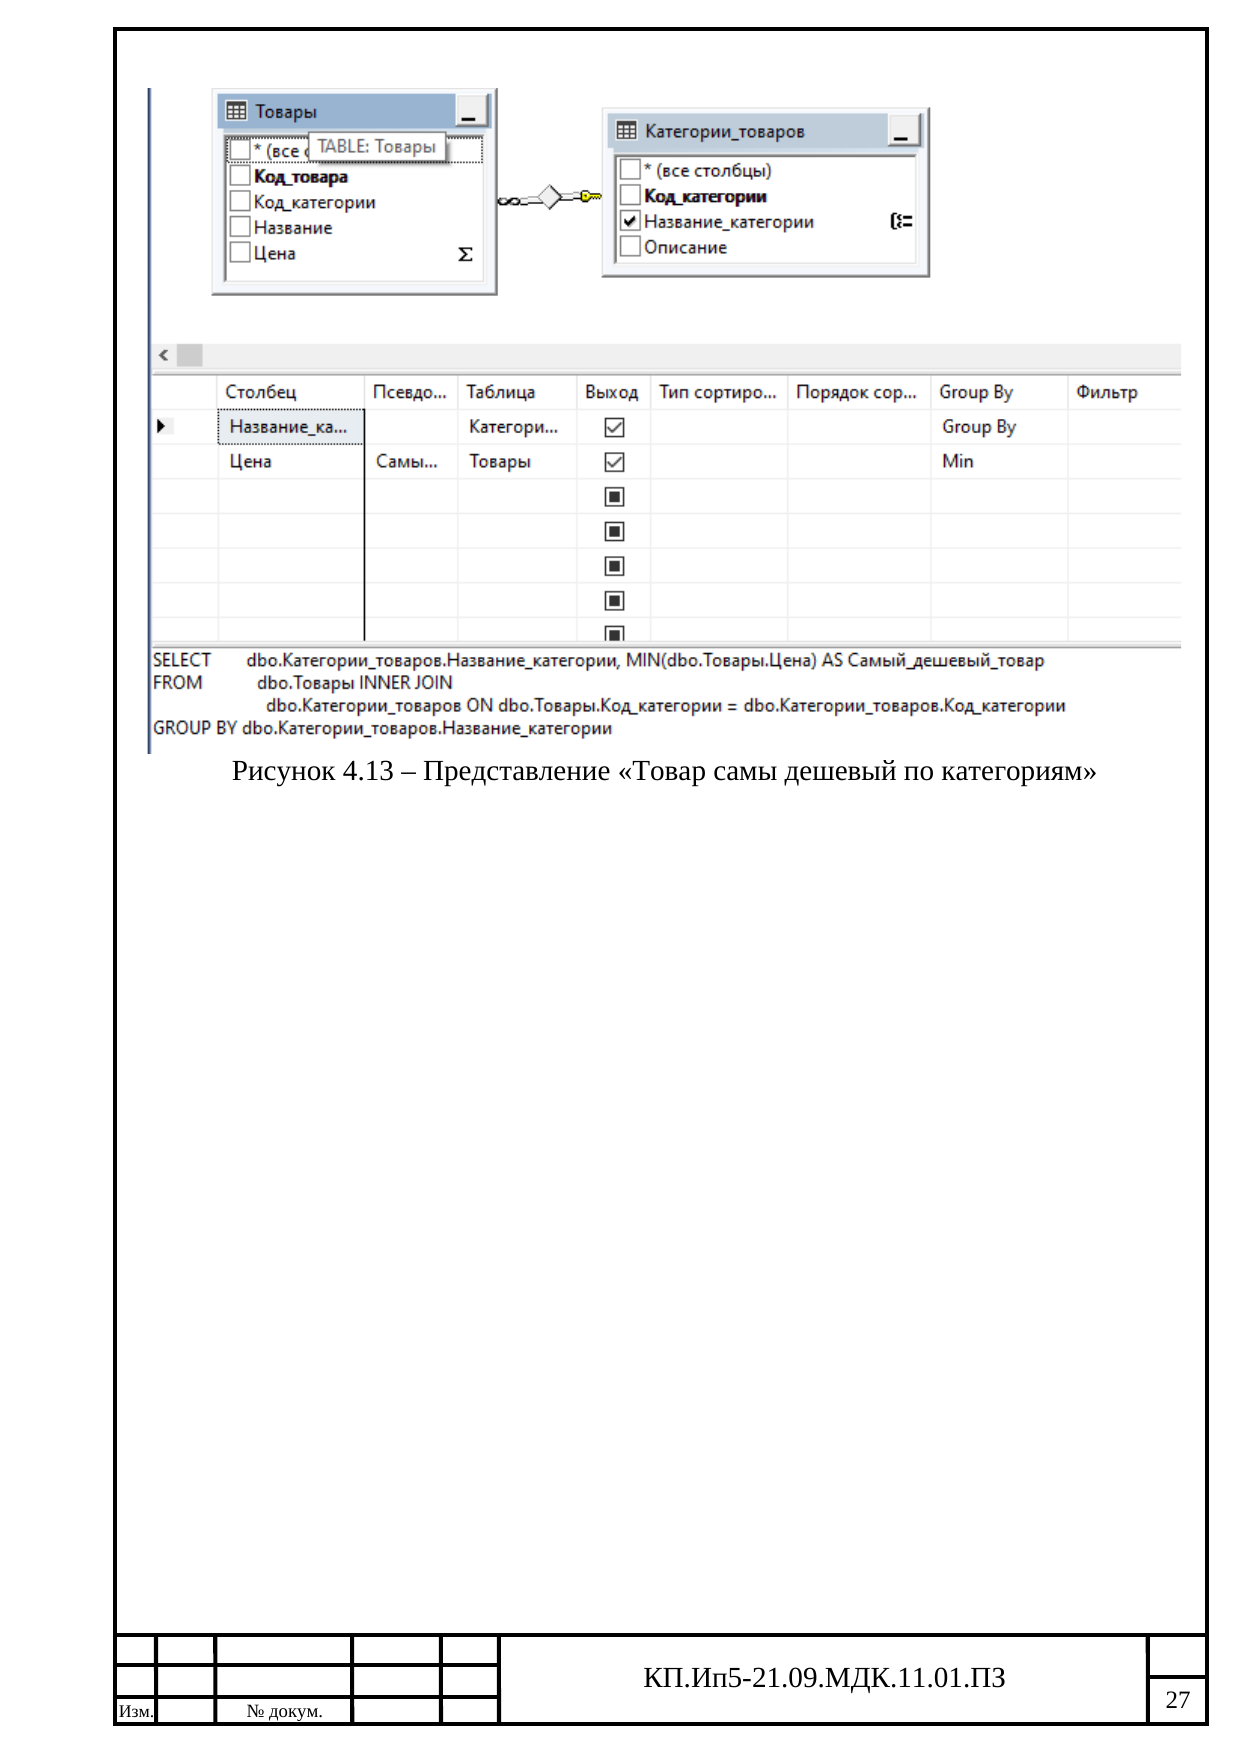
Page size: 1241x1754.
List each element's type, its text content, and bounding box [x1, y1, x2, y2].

picture [147, 88, 1182, 754]
text Рисунок 4.13 – Представление «Товар самы дешевый по категориям» [148, 754, 1181, 787]
